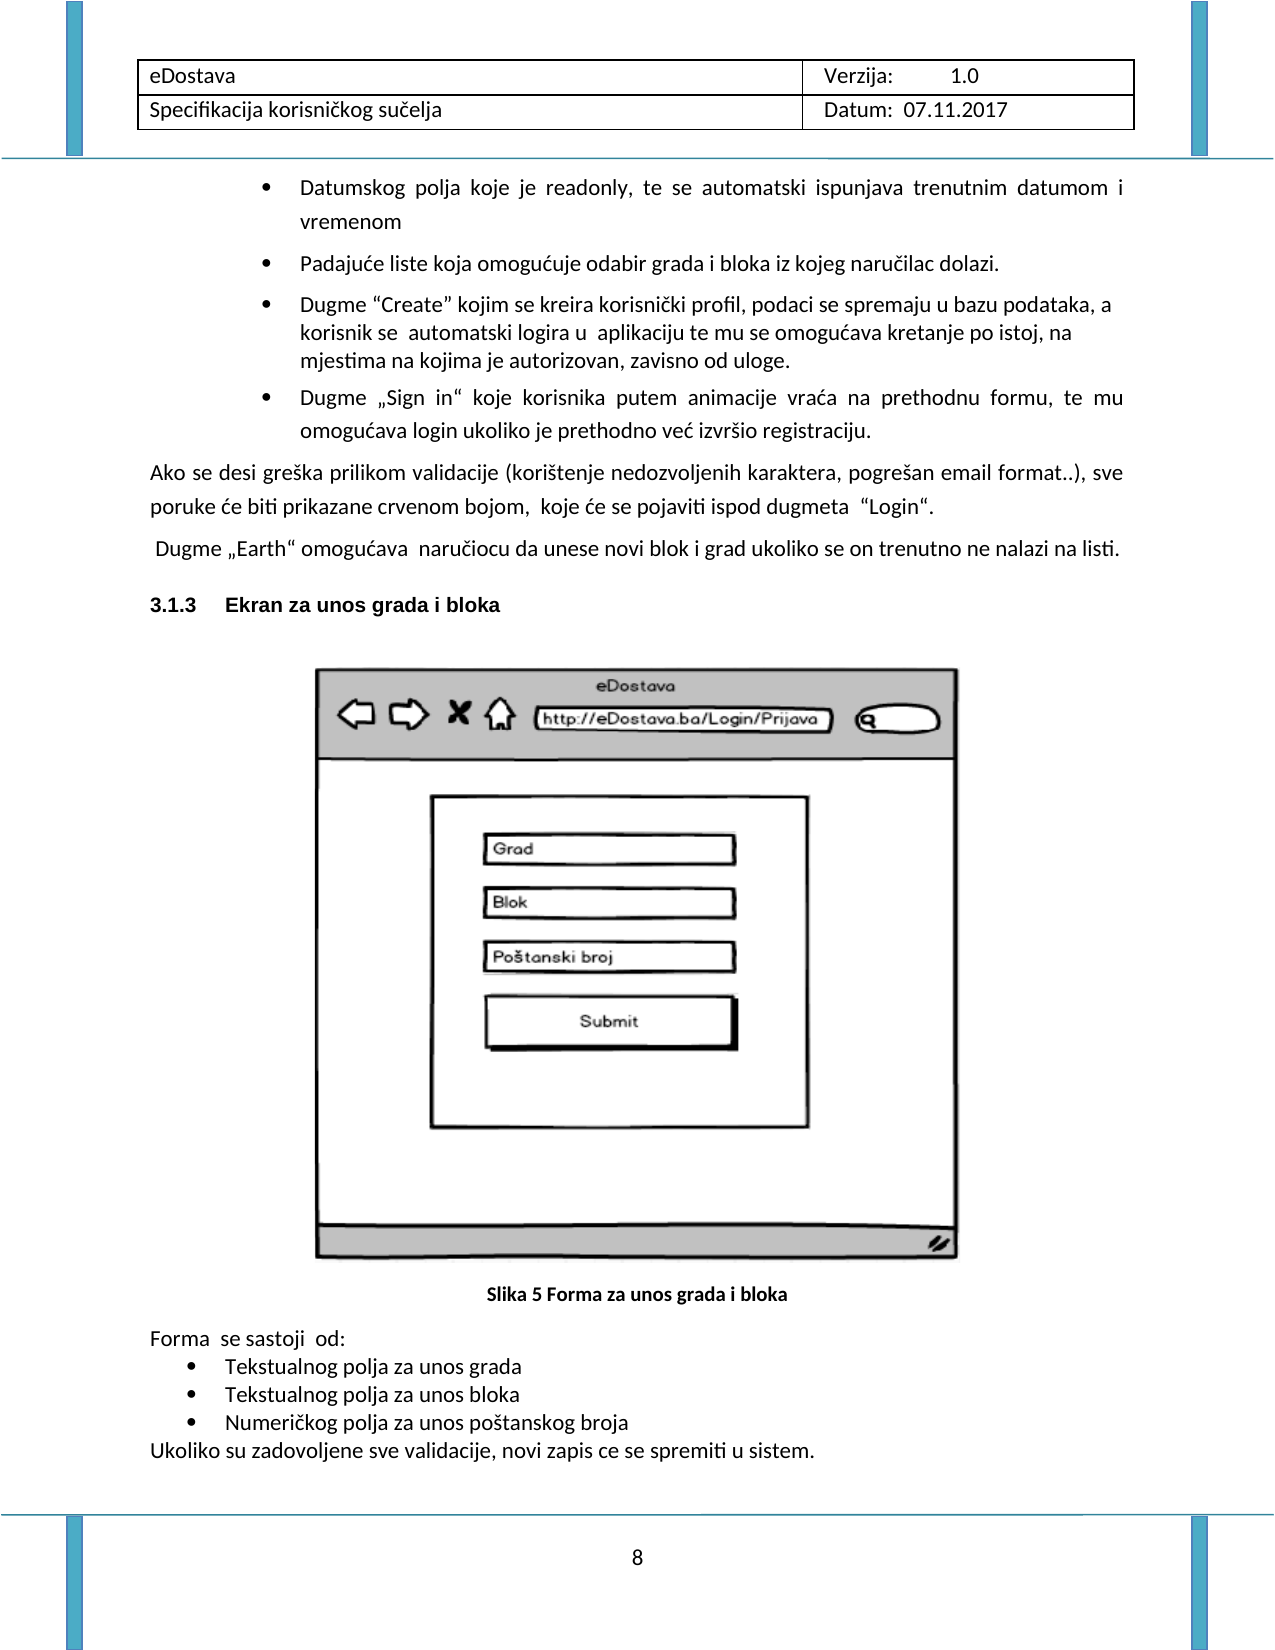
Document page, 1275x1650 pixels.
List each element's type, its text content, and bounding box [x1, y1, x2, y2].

list Tekstualnog polja za unos grada [187, 1352, 1125, 1380]
list Dugme “Create” kojim se kreira korisnički profil, podaci se spremaju u bazu podataka, a korisnik se automatski logira u aplikaciju te mu se omogućava kretanje po istoj, na mjestima na kojima je autorizovan, zavisno od uloge. [262, 291, 1125, 374]
list Dugme „Sign in“ koje korisnika putem animacije vraća na prethodnu formu, te mu omogućava login ukoliko je prethodno već izvršio registraciju. [262, 383, 1125, 444]
picture [314, 667, 961, 1263]
text Dugme „Earth“ omogućava naručiocu da unese novi blok i grad ukoliko se on trenutno ne nalazi na listi. [150, 534, 1125, 562]
list Padajuće liste koja omogućuje odabir grada i bloka iz kojeg naručilac dolazi. [262, 249, 1125, 277]
text Ako se desi greška prilikom validacije (korištenje nedozvoljenih karaktera, pogrešan email format..), sve poruke će biti prikazane crvenom bojom, koje će se pojaviti ispod dugmeta “Login“. [150, 458, 1125, 520]
subtitle Ekran za unos grada i bloka [150, 592, 1125, 617]
list Numeričkog polja za unos poštanskog broja [187, 1408, 1125, 1436]
list Datumskog polja koje je readonly, te se automatski ispunjava trenutnim datumom i vremenom [262, 173, 1125, 235]
text Forma se sastoji od: [150, 1324, 1125, 1352]
text Ukoliko su zadovoljene sve validacije, novi zapis ce se spremiti u sistem. [150, 1436, 1125, 1464]
list Tekstualnog polja za unos bloka [187, 1380, 1125, 1408]
text Slika 5 Forma za unos grada i bloka [150, 1281, 1125, 1306]
